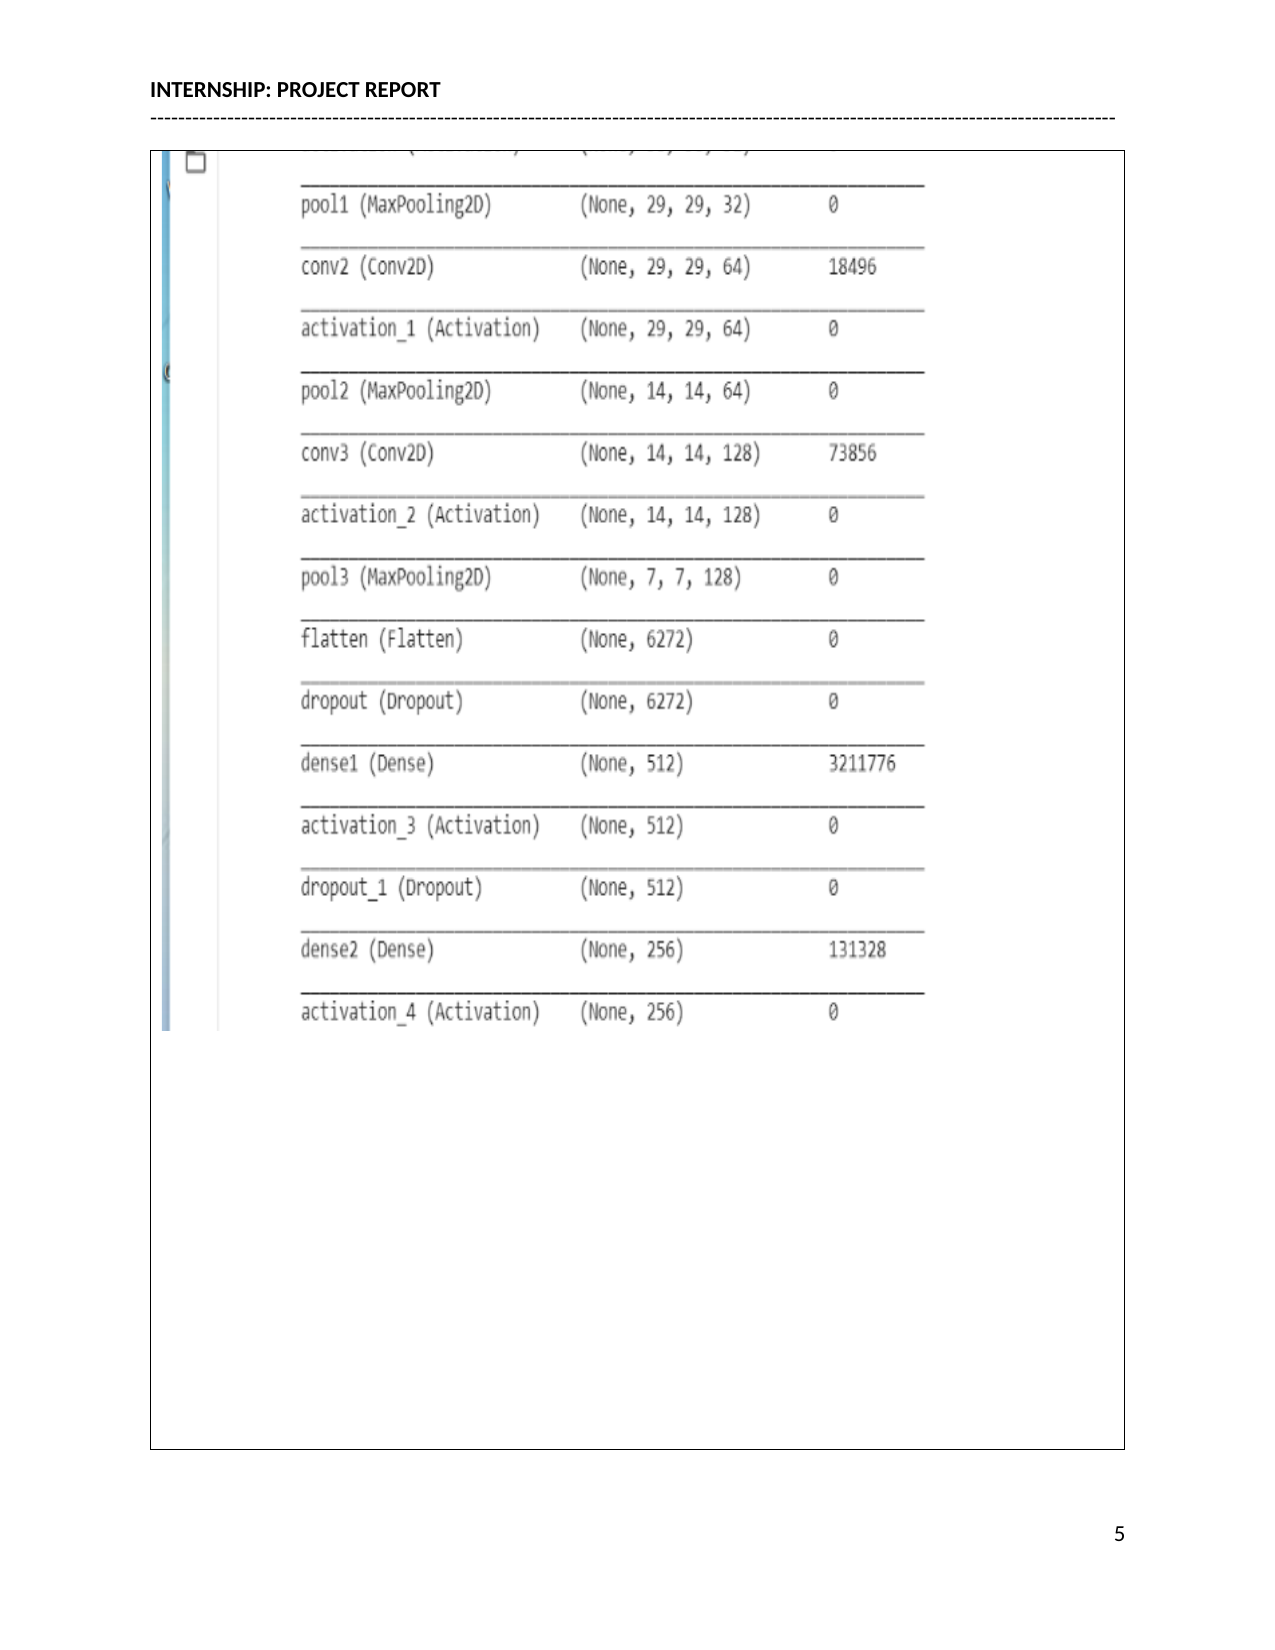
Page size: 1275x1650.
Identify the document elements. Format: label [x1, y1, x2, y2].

picture [161, 151, 1110, 1031]
table_cell [151, 151, 1124, 1449]
